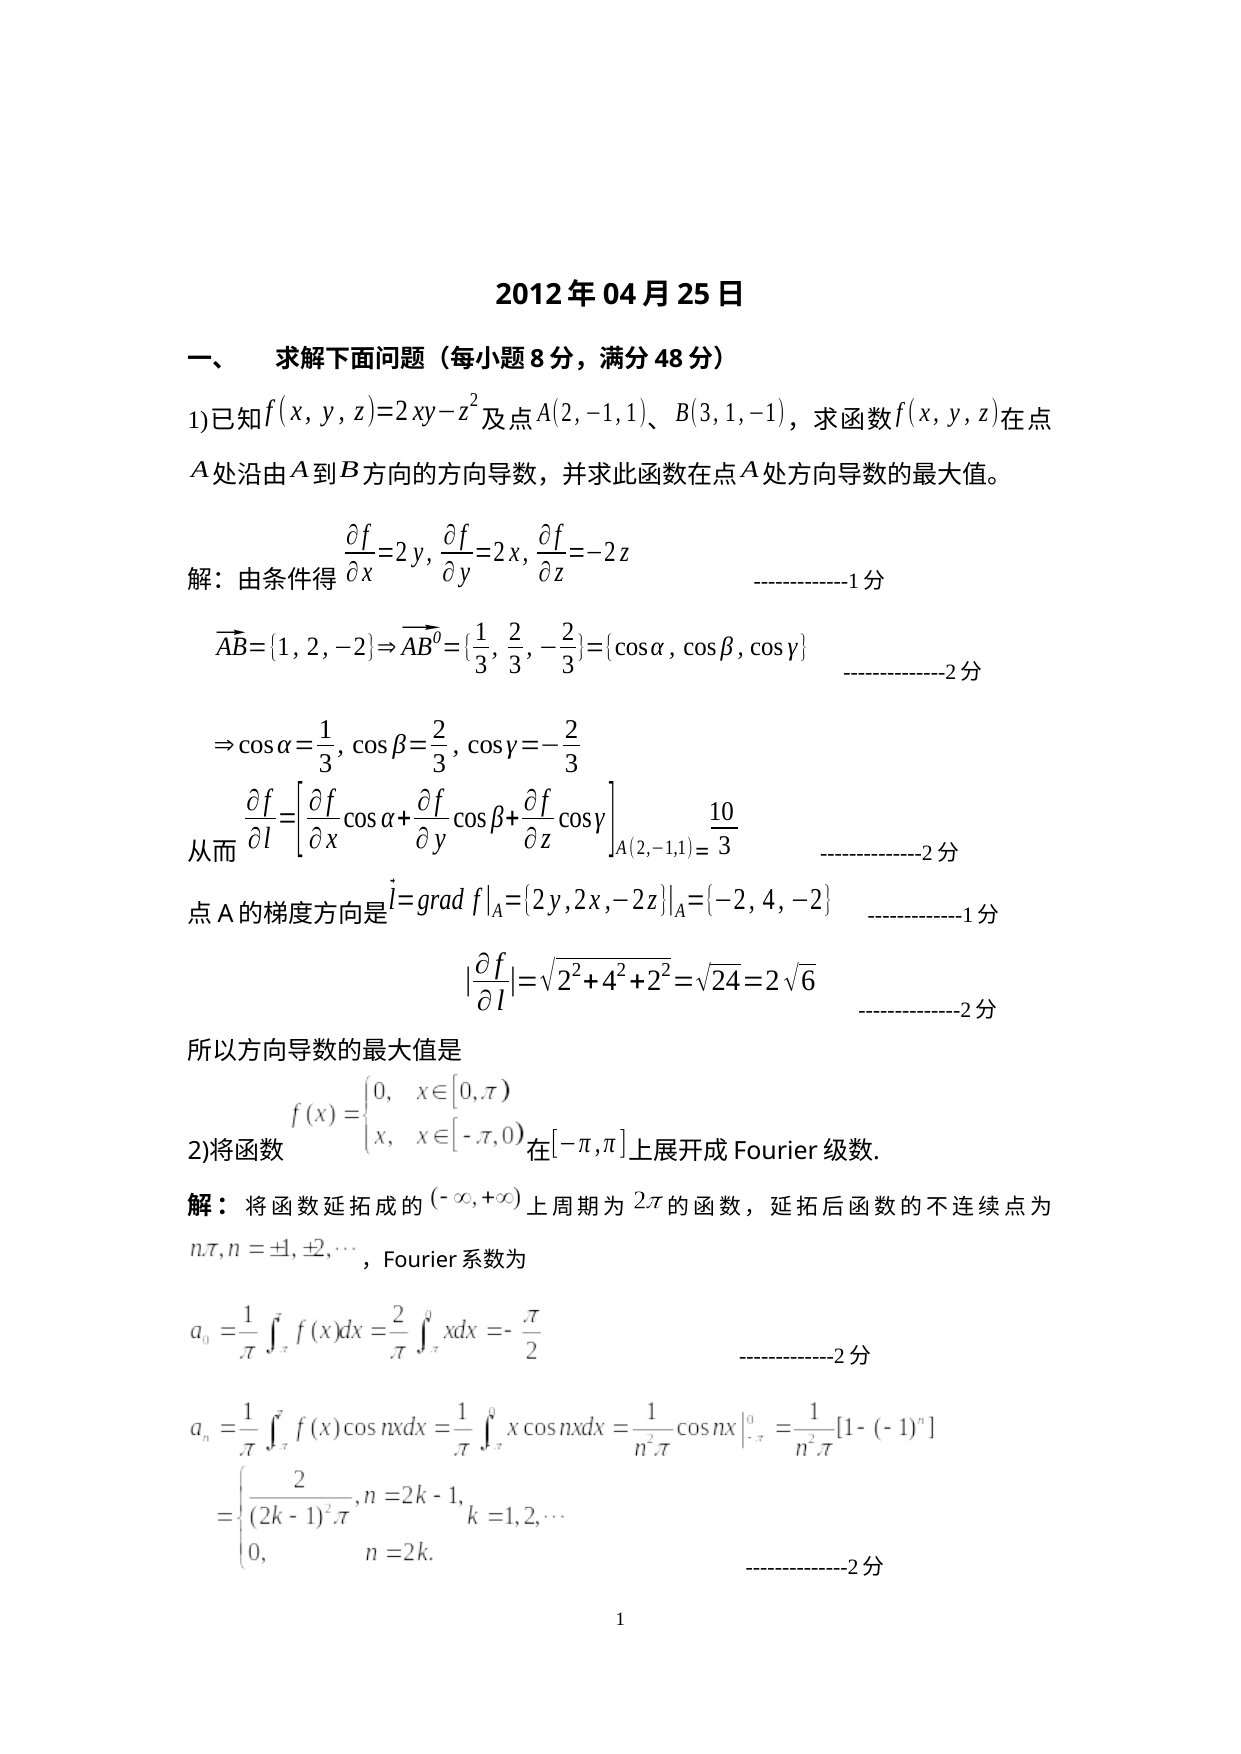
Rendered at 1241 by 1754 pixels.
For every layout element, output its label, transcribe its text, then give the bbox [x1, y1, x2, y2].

text 1)已知及点、，求函数在点处沿由到方向的方向导数，并求此函数在点处方向导数的最大值。 [187, 389, 1053, 519]
text --------------2分 [187, 617, 1053, 714]
text 2012年04月25日 [187, 259, 1053, 324]
text -------------2分 [187, 1299, 1053, 1397]
text 从而 = --------------2分 [187, 779, 1053, 877]
text --------------2分 [187, 1462, 1053, 1592]
list 求解下面问题（每小题8分，满分48分） [187, 324, 1053, 389]
text 点A的梯度方向是 -------------1分 [187, 877, 1053, 942]
text 解：由条件得 -------------1分 [187, 519, 1053, 617]
text 所以方向导数的最大值是 --------------2分 [187, 942, 1053, 1072]
text 解：将函数延拓成的上周期为的函数，延拓后函数的不连续点为，Fourier系数为 [187, 1169, 1053, 1299]
text 2)将函数在上展开成Fourier级数. [187, 1072, 1053, 1169]
